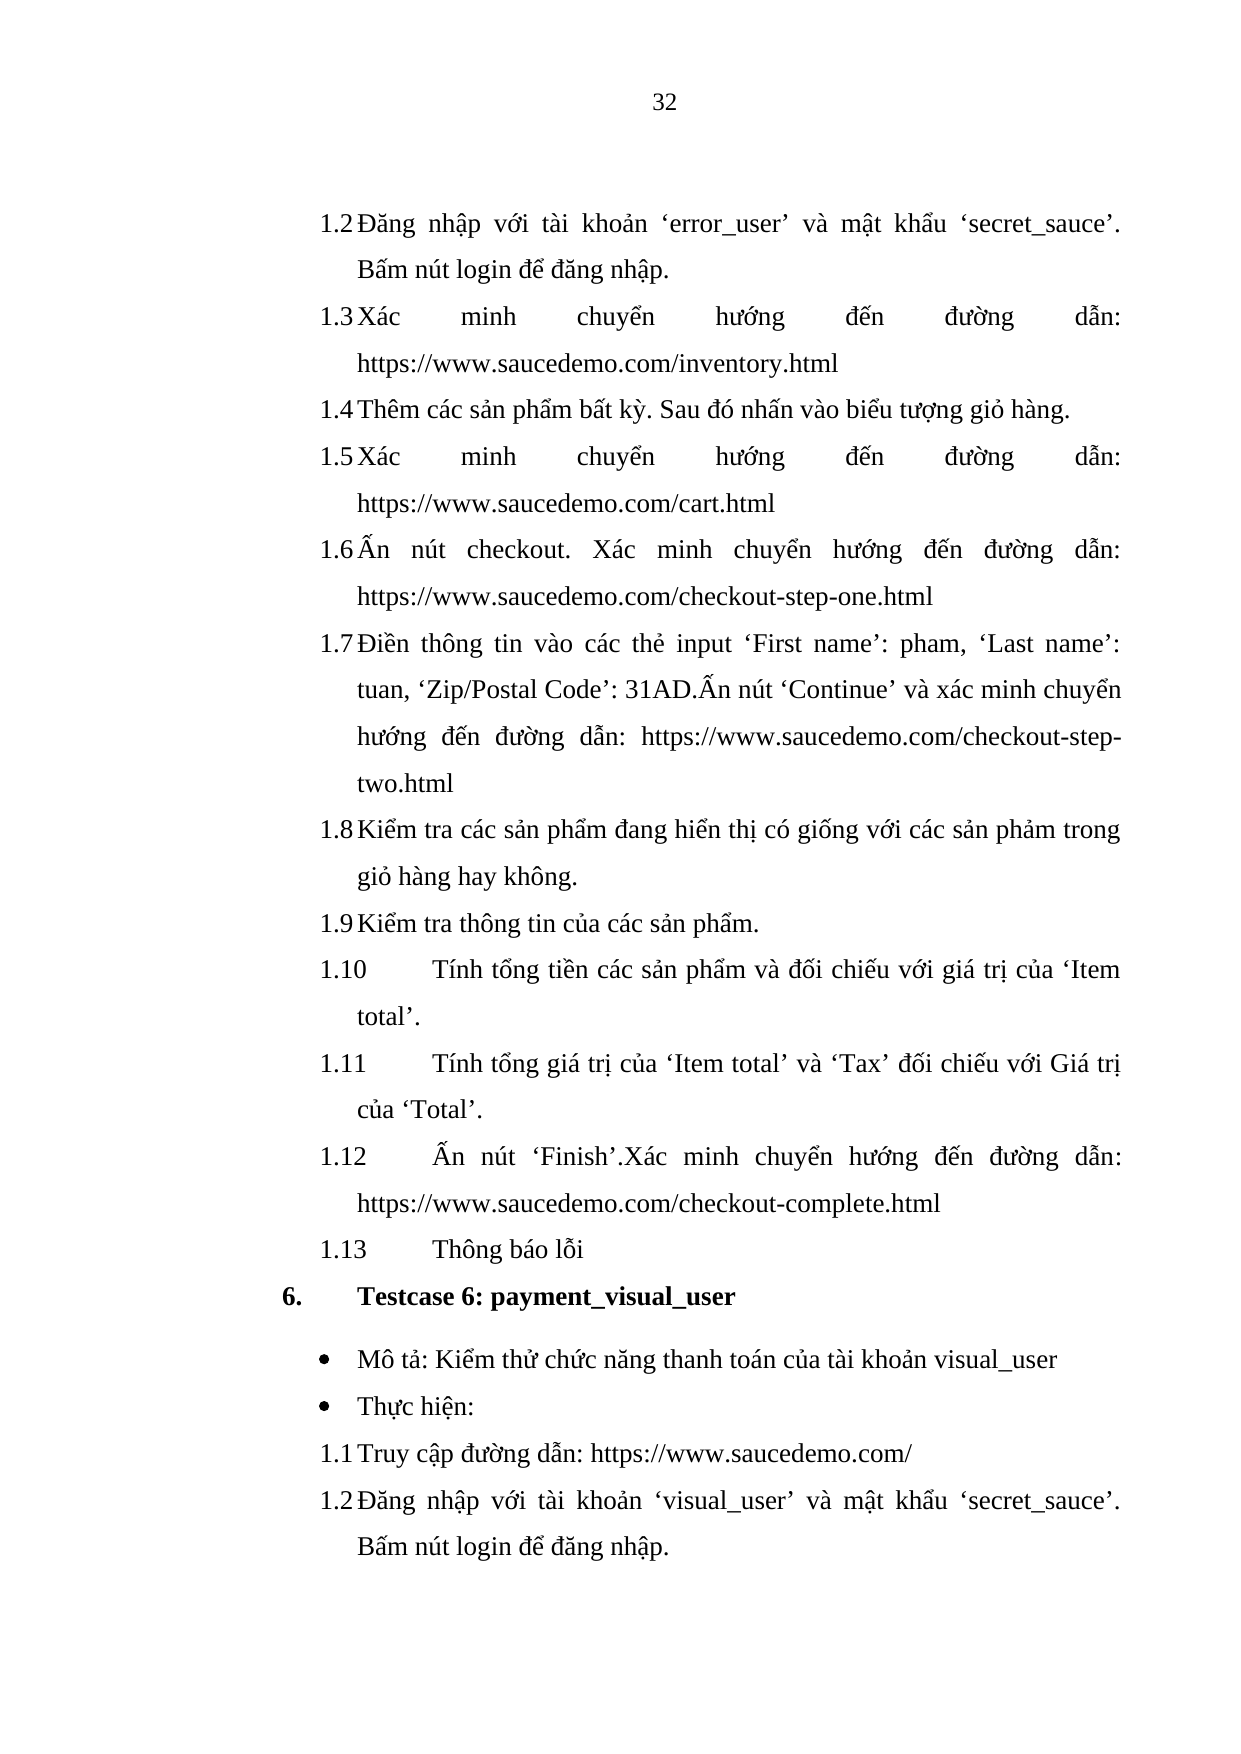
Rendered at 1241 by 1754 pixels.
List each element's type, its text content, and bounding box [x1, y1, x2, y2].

list Ấn nút checkout. Xác minh chuyển hướng đến đường dẫn: https://www.saucedemo.com/checkout-step-one.html [319, 533, 1122, 611]
list Tính tổng tiền các sản phẩm và đối chiếu với giá trị của ‘Item total’. [319, 953, 1122, 1031]
list Thực hiện: [319, 1390, 1122, 1422]
list Testcase 6: payment_visual_user [282, 1280, 1122, 1311]
list Tính tổng giá trị của ‘Item total’ và ‘Tax’ đối chiếu với Giá trị của ‘Total’. [319, 1047, 1122, 1124]
list Ấn nút ‘Finish’.Xác minh chuyển hướng đến đường dẫn: https://www.saucedemo.com/checkout-complete.html [319, 1140, 1122, 1218]
list Thêm các sản phẩm bất kỳ. Sau đó nhấn vào biểu tượng giỏ hàng. [319, 393, 1122, 424]
list Đăng nhập với tài khoản ‘error_user’ và mật khẩu ‘secret_sauce’. Bấm nút login để đăng nhập. [319, 207, 1122, 284]
list Truy cập đường dẫn: https://www.saucedemo.com/ [319, 1437, 1122, 1468]
list Xác minh chuyển hướng đến đường dẫn: https://www.saucedemo.com/inventory.html [319, 300, 1122, 378]
list Kiểm tra thông tin của các sản phẩm. [319, 907, 1122, 938]
list Mô tả: Kiểm thử chức năng thanh toán của tài khoản visual_user [319, 1343, 1122, 1375]
list Thông báo lỗi [319, 1233, 1122, 1264]
list Điền thông tin vào các thẻ input ‘First name’: pham, ‘Last name’: tuan, ‘Zip/Postal Code’: 31AD.Ấn nút ‘Continue’ và xác minh chuyển hướng đến đường dẫn: https://www.saucedemo.com/checkout-step-two.html [319, 627, 1122, 798]
list Kiểm tra các sản phẩm đang hiển thị có giống với các sản phảm trong giỏ hàng hay không. [319, 813, 1122, 891]
list Xác minh chuyển hướng đến đường dẫn: https://www.saucedemo.com/cart.html [319, 440, 1122, 518]
list Đăng nhập với tài khoản ‘visual_user’ và mật khẩu ‘secret_sauce’. Bấm nút login để đăng nhập. [319, 1484, 1122, 1562]
